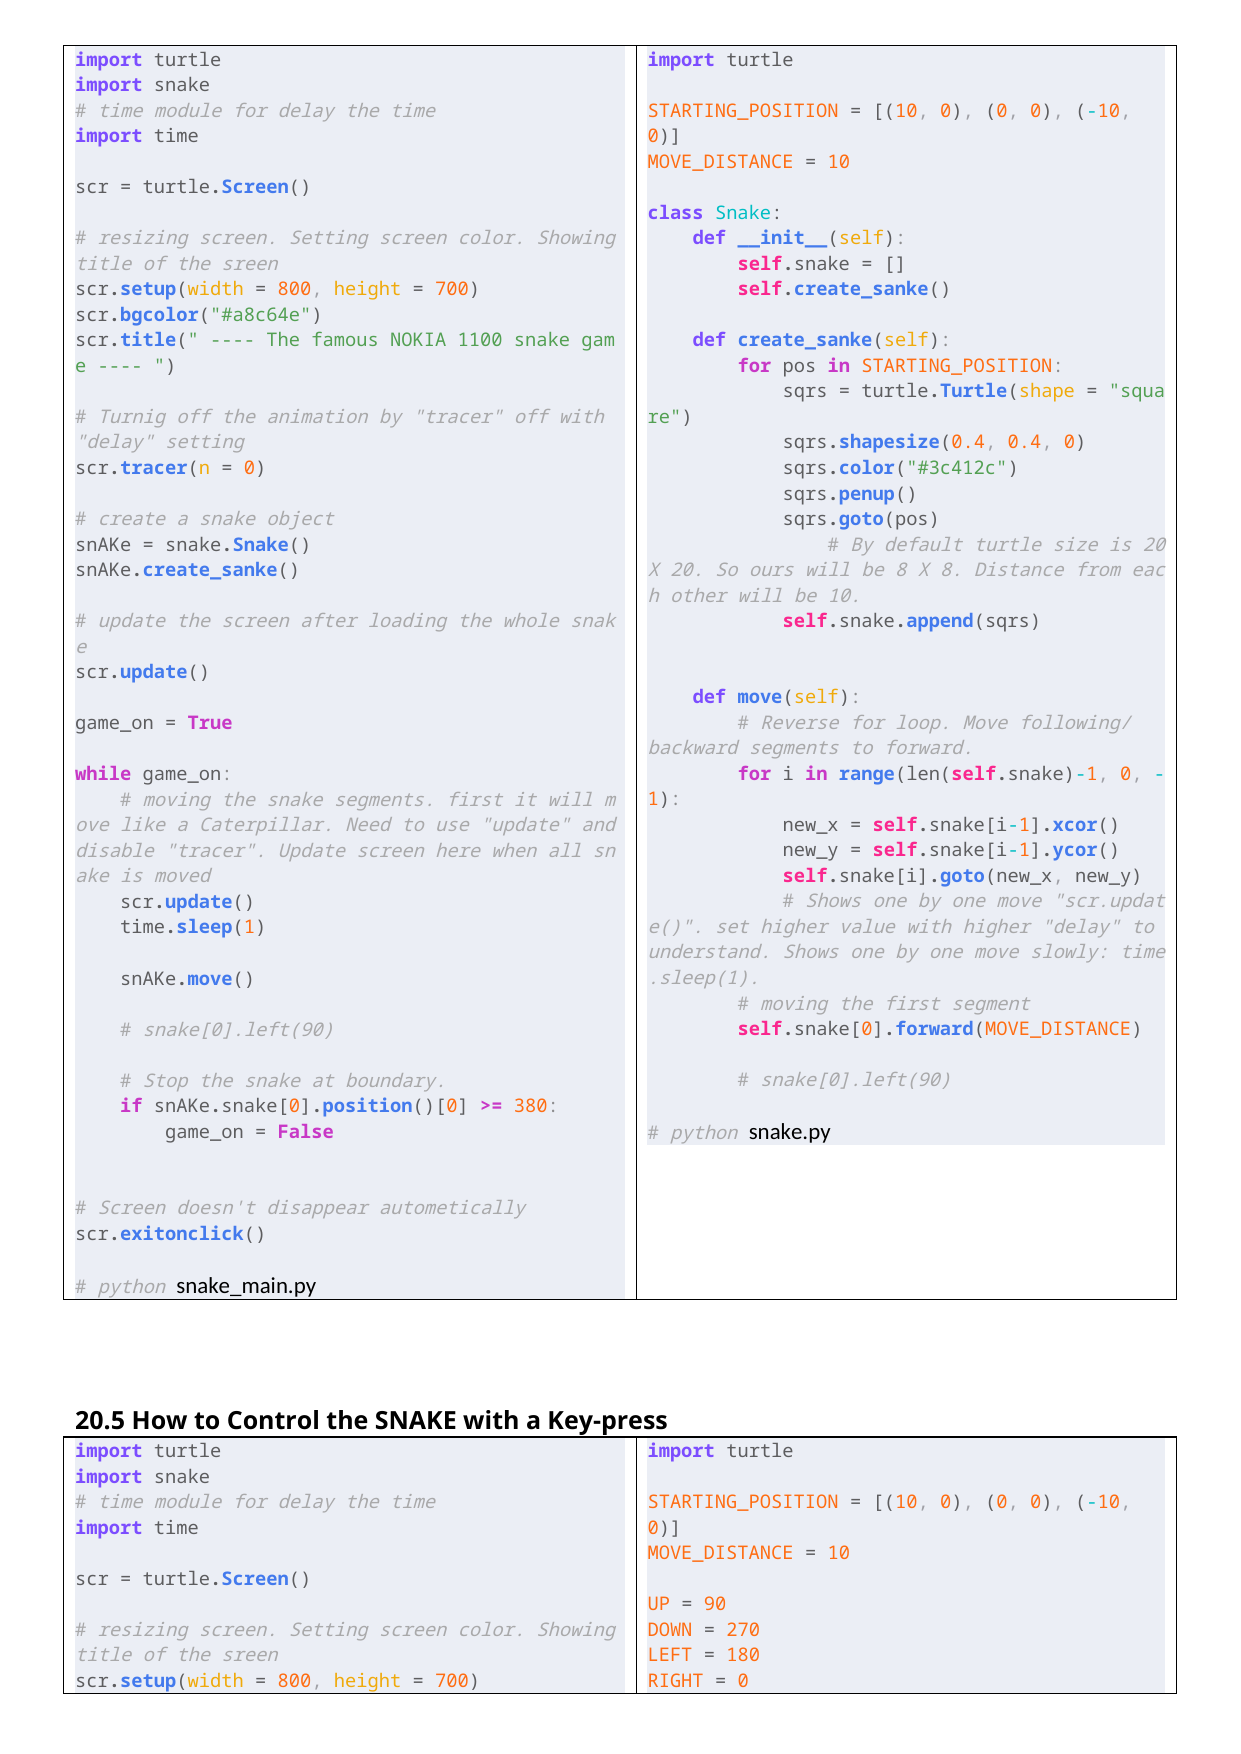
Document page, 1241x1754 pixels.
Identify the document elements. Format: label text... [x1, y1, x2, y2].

table_header import turtle STARTING_POSITION = [(10, 0), (0, 0), (-10, 0)] MOVE_DISTANCE = 10 class Snake: def __init__(self): self.snake = [] self.create_sanke() def create_sanke(self): for pos in STARTING_POSITION: sqrs = turtle.Turtle(shape = "square") sqrs.shapesize(0.4, 0.4, 0) sqrs.color("#3c412c") sqrs.penup() sqrs.goto(pos) # By default turtle size is 20 X 20. So ours will be 8 X 8. Distance from each other will be 10. self.snake.append(sqrs) def move(self): # Reverse for loop. Move following/backward segments to forward. for i in range(len(self.snake)-1, 0, -1): new_x = self.snake[i-1].xcor() new_y = self.snake[i-1].ycor() self.snake[i].goto(new_x, new_y) # Shows one by one move "scr.update()". set higher value with higher "delay" to understand. Shows one by one move slowly: time.sleep(1). # moving the first segment self.snake[0].forward(MOVE_DISTANCE) # snake[0].left(90) # python snake.py [637, 46, 1176, 1299]
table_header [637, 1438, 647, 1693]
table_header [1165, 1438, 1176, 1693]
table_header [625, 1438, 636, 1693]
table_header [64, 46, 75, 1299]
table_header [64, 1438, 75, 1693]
text 20.5 How to Control the SNAKE with a Key-press [75, 1402, 1165, 1436]
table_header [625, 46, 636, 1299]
